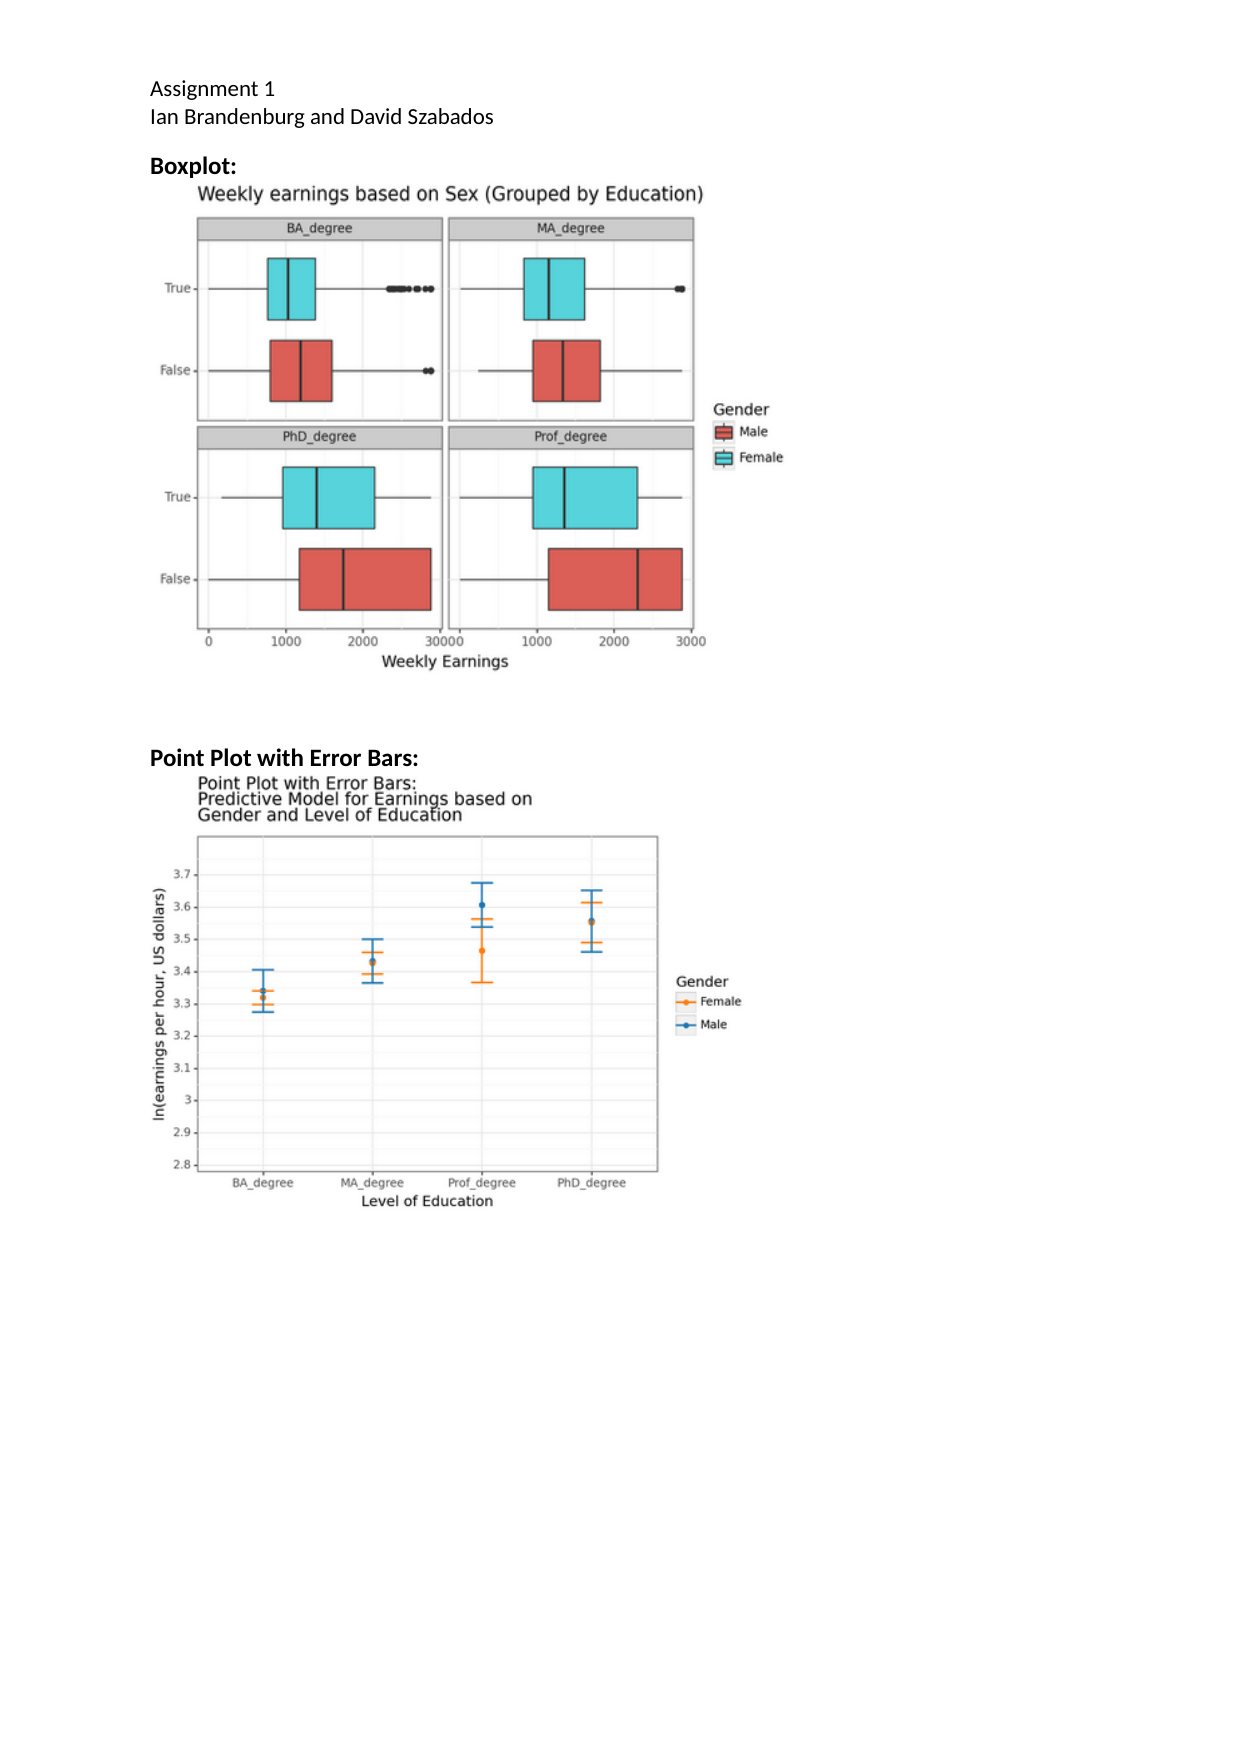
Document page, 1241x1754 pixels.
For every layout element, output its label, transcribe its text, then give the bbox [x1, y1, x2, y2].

picture [150, 182, 789, 677]
text Point Plot with Error Bars: [150, 742, 1090, 773]
text Boxplot: [150, 150, 1090, 181]
picture [150, 775, 748, 1215]
